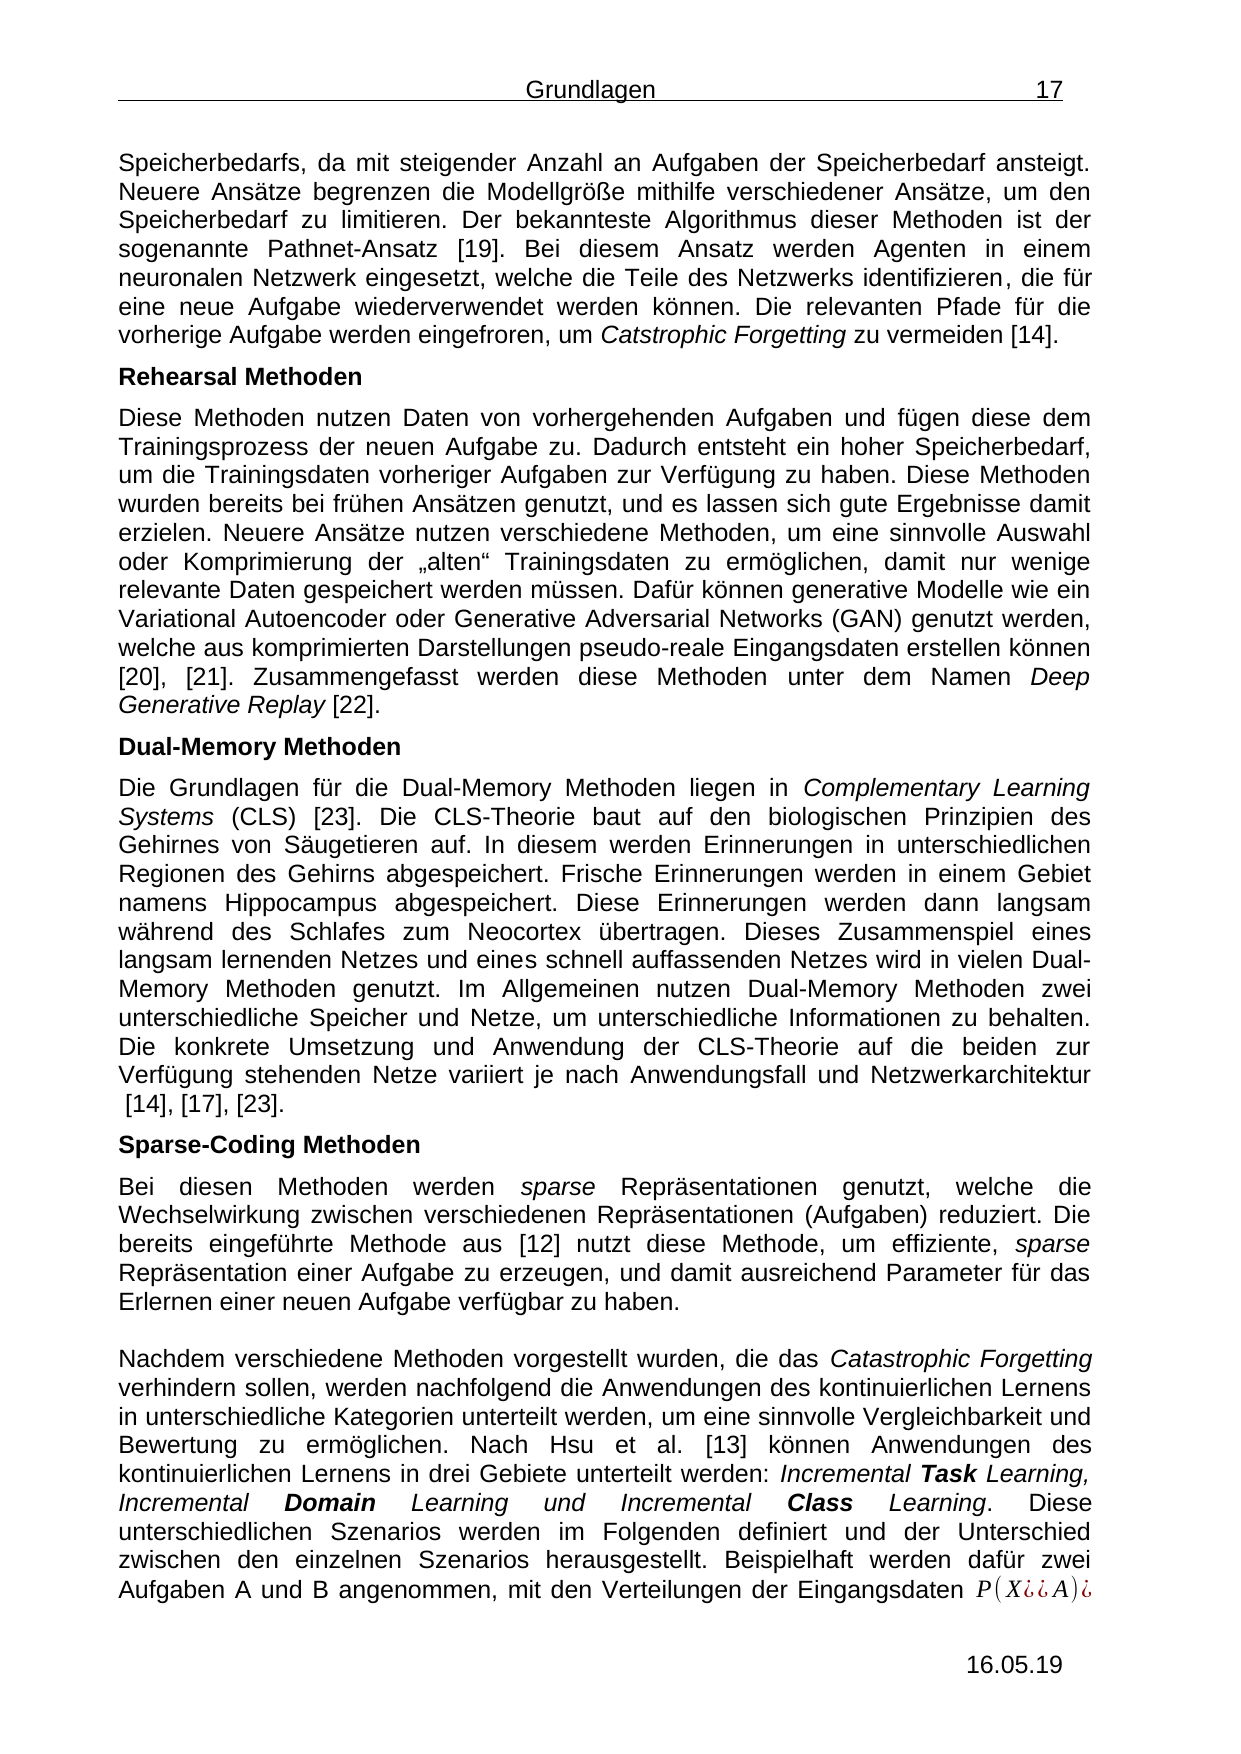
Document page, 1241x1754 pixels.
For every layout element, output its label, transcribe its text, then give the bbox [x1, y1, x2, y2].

text Sparse-Coding Methoden [118, 1130, 1092, 1159]
text Dual-Memory Methoden [118, 731, 1092, 760]
text Diese Methoden nutzen Daten von vorhergehenden Aufgaben und fügen diese dem Trainingsprozess der neuen Aufgabe zu. Dadurch entsteht ein hoher Speicherbedarf, um die Trainingsdaten vorheriger Aufgaben zur Verfügung zu haben. Diese Methoden wurden bereits bei frühen Ansätzen genutzt, und es lassen sich gute Ergebnisse damit erzielen. Neuere Ansätze nutzen verschiedene Methoden, um eine sinnvolle Auswahl oder Komprimierung der „alten“ Trainingsdaten zu ermöglichen, damit nur wenige relevante Daten gespeichert werden müssen. Dafür können generative Modelle wie ein Variational Autoencoder oder Generative Adversarial Networks (GAN) genutzt werden, welche aus komprimierten Darstellungen pseudo-reale Eingangsdaten erstellen können,. Zusammengefasst werden diese Methoden unter dem Namen Deep Generative Replay. [118, 403, 1092, 719]
text Rehearsal Methoden [118, 361, 1092, 390]
text Die Grundlagen für die Dual-Memory Methoden liegen in Complementary Learning Systems (CLS). Die CLS-Theorie baut auf den biologischen Prinzipien des Gehirnes von Säugetieren auf. In diesem werden Erinnerungen in unterschiedlichen Regionen des Gehirns abgespeichert. Frische Erinnerungen werden in einem Gebiet namens Hippocampus abgespeichert. Diese Erinnerungen werden dann langsam während des Schlafes zum Neocortex übertragen. Dieses Zusammenspiel eines langsam lernenden Netzes und eines schnell auffassenden Netzes wird in vielen Dual-Memory Methoden genutzt. Im Allgemeinen nutzen Dual-Memory Methoden zwei unterschiedliche Speicher und Netze, um unterschiedliche Informationen zu behalten. Die konkrete Umsetzung und Anwendung der CLS-Theorie auf die beiden zur Verfügung stehenden Netze variiert je nach Anwendungsfall und Netzwerkarchitektur , ,. [118, 773, 1092, 1118]
text Bei diesen Methoden werden sparse Repräsentationen genutzt, welche die Wechselwirkung zwischen verschiedenen Repräsentationen (Aufgaben) reduziert. Die bereits eingeführte Methode aus nutzt diese Methode, um effiziente, sparse Repräsentation einer Aufgabe zu erzeugen, und damit ausreichend Parameter für das Erlernen einer neuen Aufgabe verfügbar zu haben. [118, 1171, 1092, 1315]
